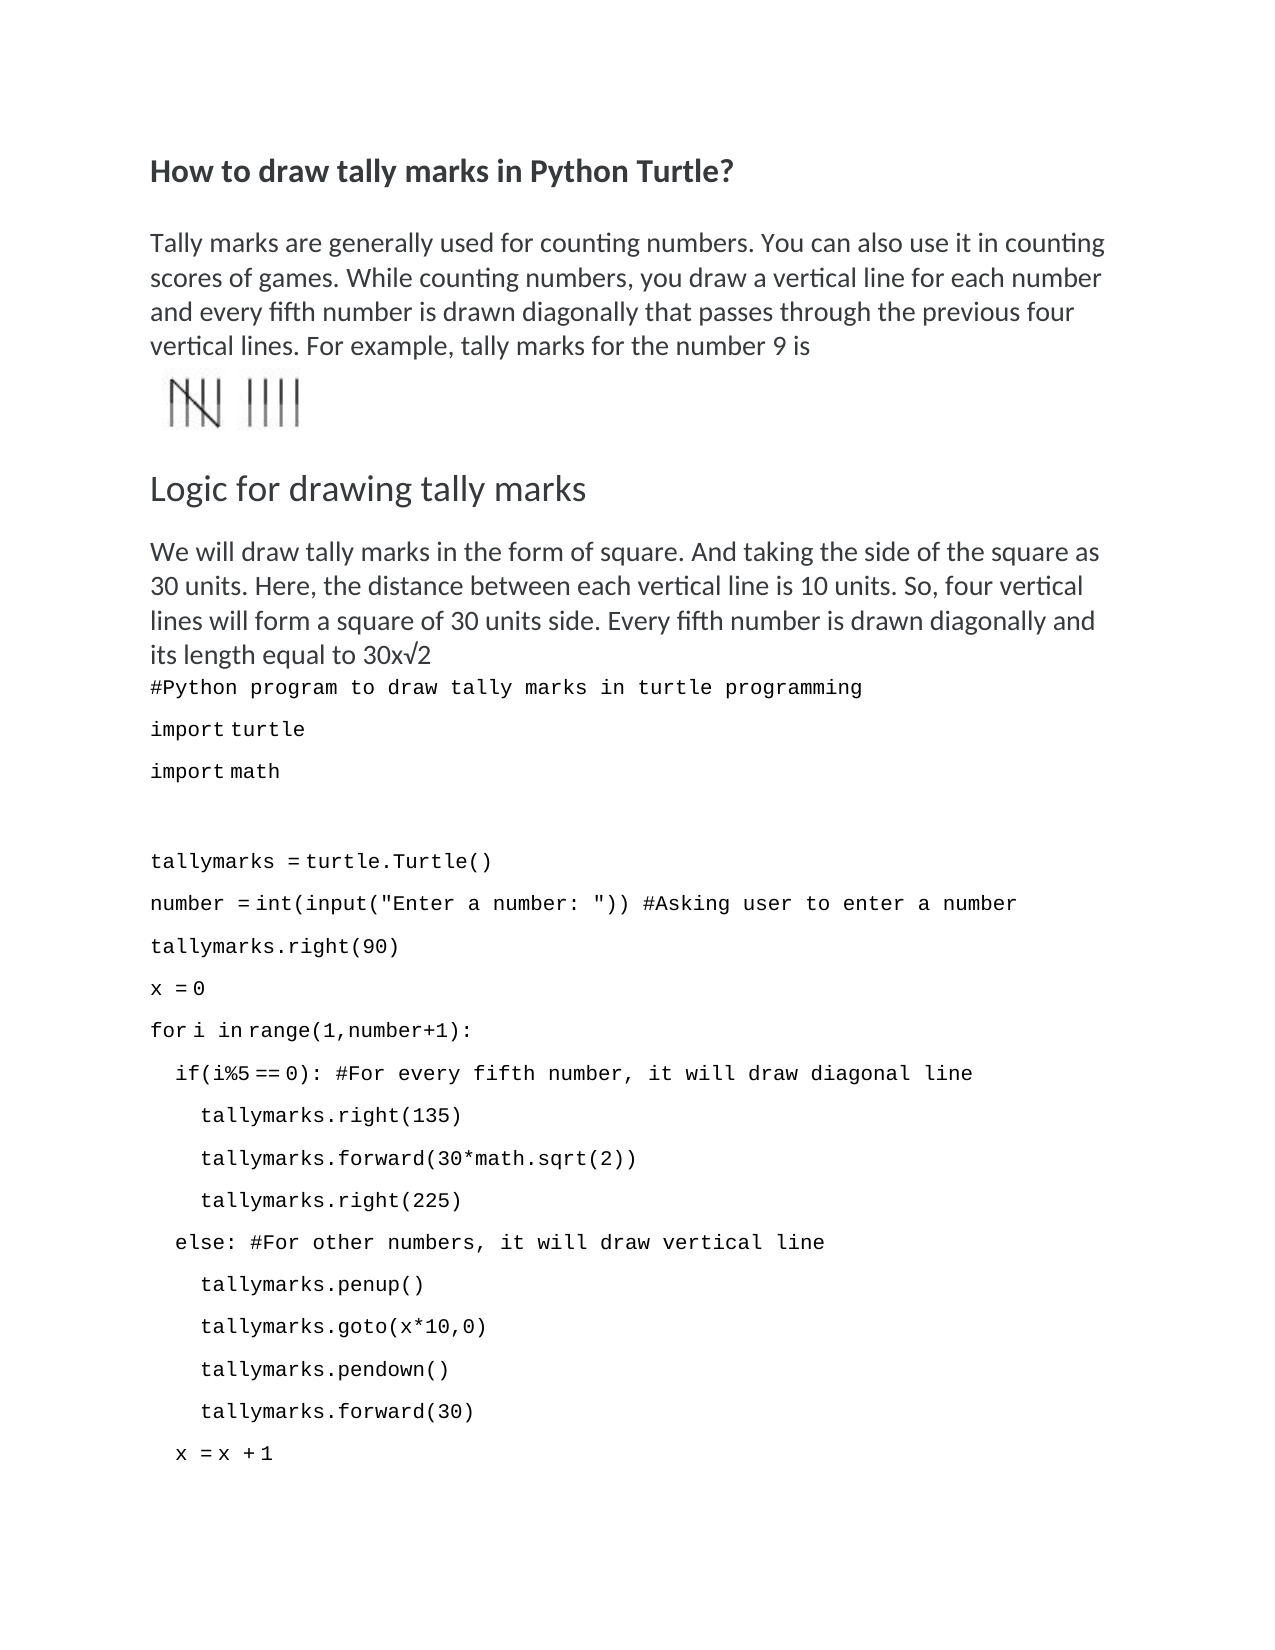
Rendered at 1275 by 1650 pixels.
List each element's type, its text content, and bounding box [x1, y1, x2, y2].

table_header #Python program to draw tally marks in turtle programming import turtle import math tallymarks = turtle.Turtle() number = int(input("Enter a number: ")) #Asking user to enter a number tallymarks.right(90) x = 0 for i in range(1,number+1): if(i%5 == 0): #For every fifth number, it will draw diagonal line tallymarks.right(135) tallymarks.forward(30*math.sqrt(2)) tallymarks.right(225) else: #For other numbers, it will draw vertical line tallymarks.penup() tallymarks.goto(x*10,0) tallymarks.pendown() tallymarks.forward(30) x = x + 1 [150, 677, 1275, 1485]
picture [150, 367, 319, 446]
text Tally marks are generally used for counting numbers. You can also use it in counting scores of games. While counting numbers, you draw a vertical line for each number and every fifth number is drawn diagonally that passes through the previous four vertical lines. For example, tally marks for the number 9 is [150, 225, 1125, 363]
text We will draw tally marks in the form of square. And taking the side of the square as 30 units. Here, the distance between each vertical line is 10 units. So, four vertical lines will form a square of 30 units side. Every fifth number is drawn diagonally and its length equal to 30x√2 [150, 534, 1125, 672]
subtitle Logic for drawing tally marks [150, 465, 1125, 511]
subtitle How to draw tally marks in Python Turtle? [150, 150, 1125, 191]
